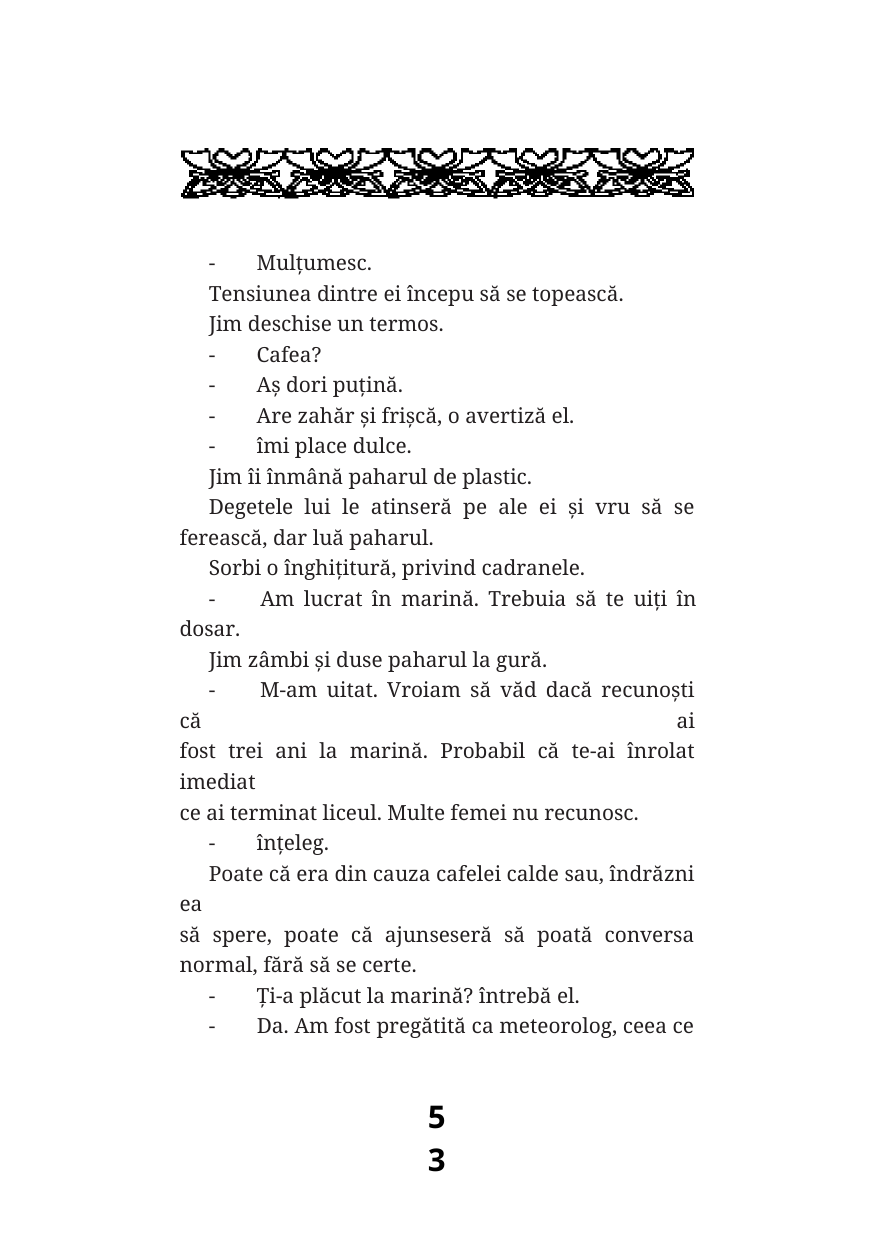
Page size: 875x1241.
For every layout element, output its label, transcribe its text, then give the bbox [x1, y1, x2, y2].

list Mulţumesc. [179, 246, 697, 277]
list Ţi-a plăcut la marină? întrebă el. [179, 979, 697, 1009]
text Jim deschise un termos. [179, 307, 697, 338]
text Poate că era din cauza cafelei calde sau, îndrăzni ea să spere, poate că ajunseseră să poată conversa normal, fără să se certe. [179, 857, 695, 979]
list Am lucrat în marină. Trebuia să te uiţi în dosar. [179, 582, 697, 643]
list M-am uitat. Vroiam să văd dacă recunoşti că ai fost trei ani la marină. Probabil că te-ai înrolat imediat ce ai terminat liceul. Multe femei nu recunosc. [179, 673, 695, 826]
text Jim îi înmână paharul de plastic. [179, 460, 697, 490]
list Aş dori puţină. [179, 368, 697, 399]
text Degetele lui le atinseră pe ale ei şi vru să se ferească, dar luă paharul. [179, 490, 695, 551]
list înţeleg. [179, 826, 697, 857]
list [179, 1009, 695, 1040]
list Cafea? [179, 338, 697, 368]
text Jim zâmbi şi duse paharul la gură. [179, 643, 697, 673]
text Sorbi o înghiţitură, privind cadranele. [179, 551, 697, 582]
picture [180, 148, 694, 199]
list îmi place dulce. [179, 429, 697, 460]
text Tensiunea dintre ei începu să se topească. [179, 277, 697, 307]
list Are zahăr şi frişcă, o avertiză el. [179, 399, 697, 429]
